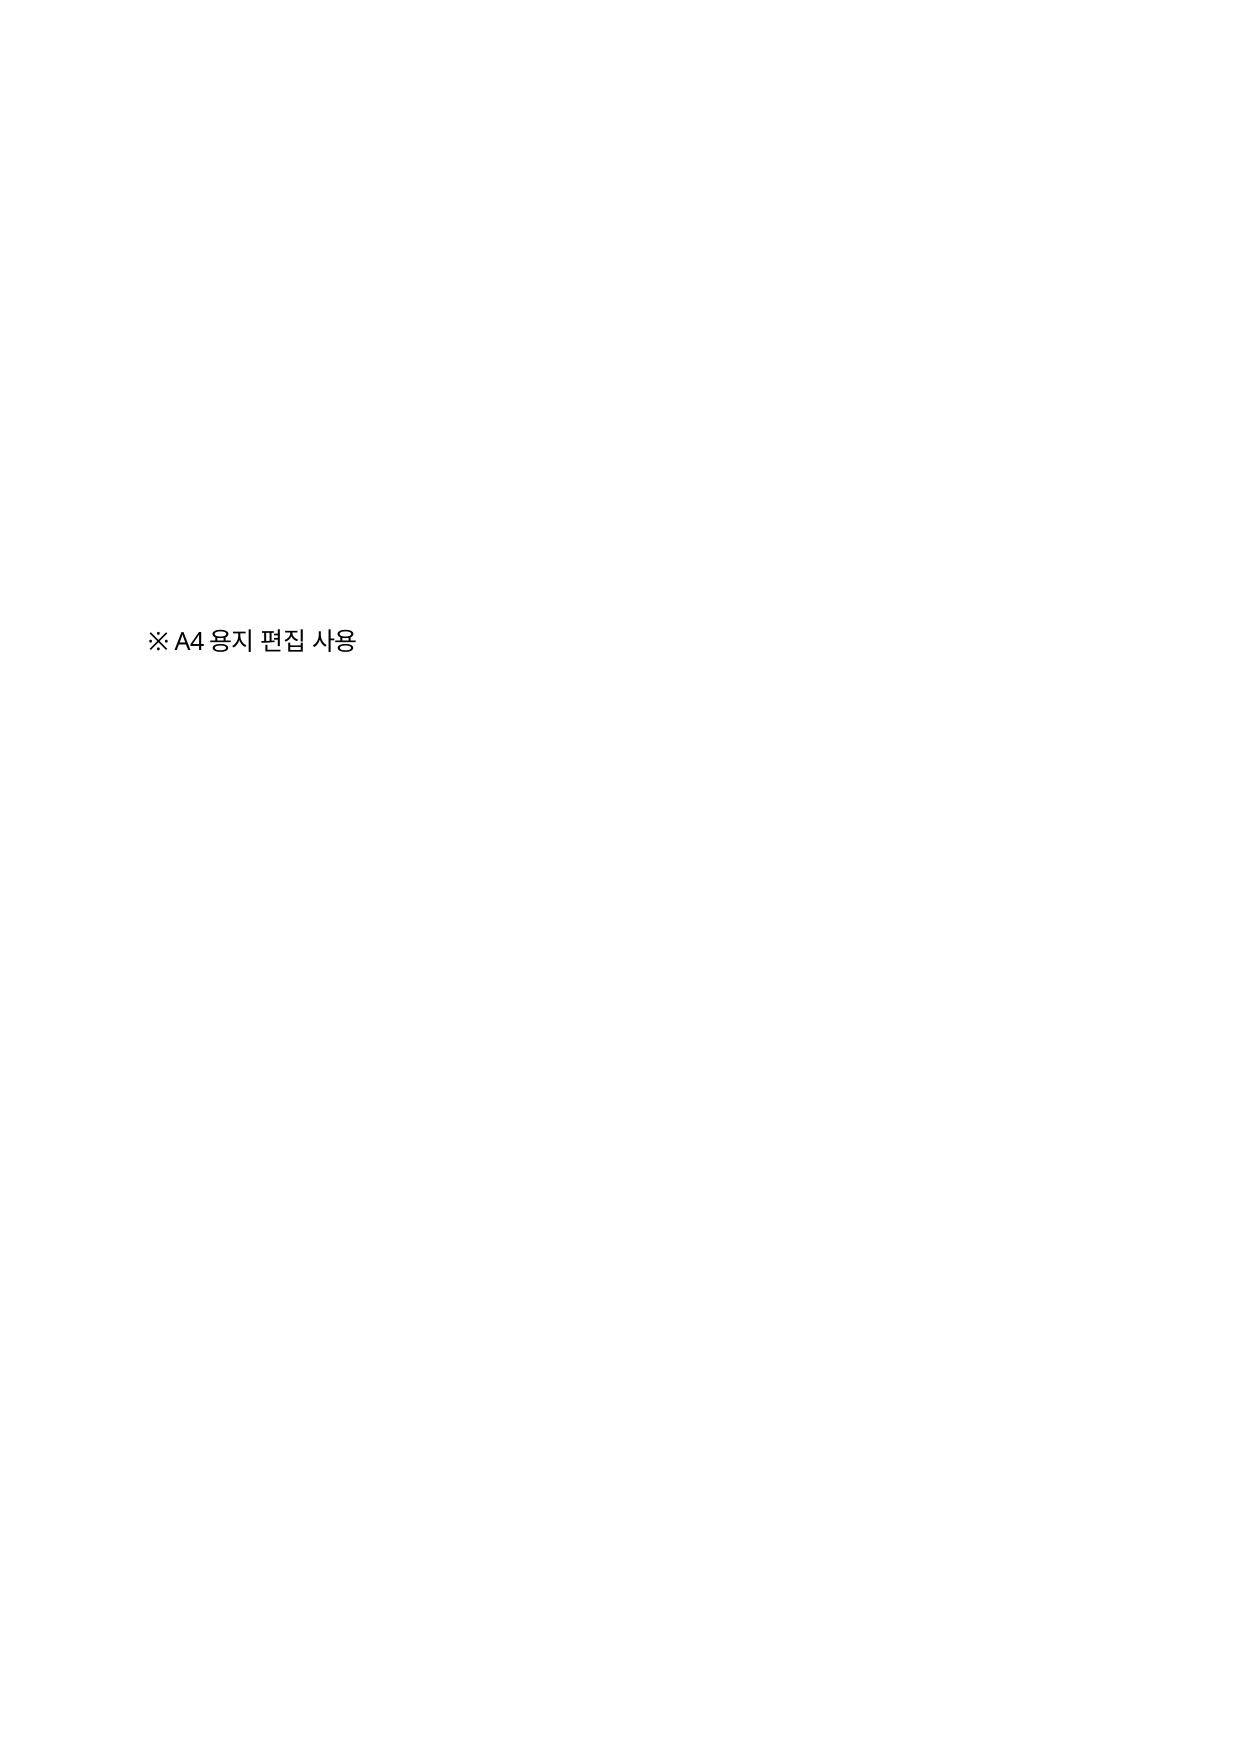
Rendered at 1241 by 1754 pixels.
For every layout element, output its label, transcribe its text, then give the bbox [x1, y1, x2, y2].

text ※ A4용지 편집 사용 [118, 621, 1122, 658]
